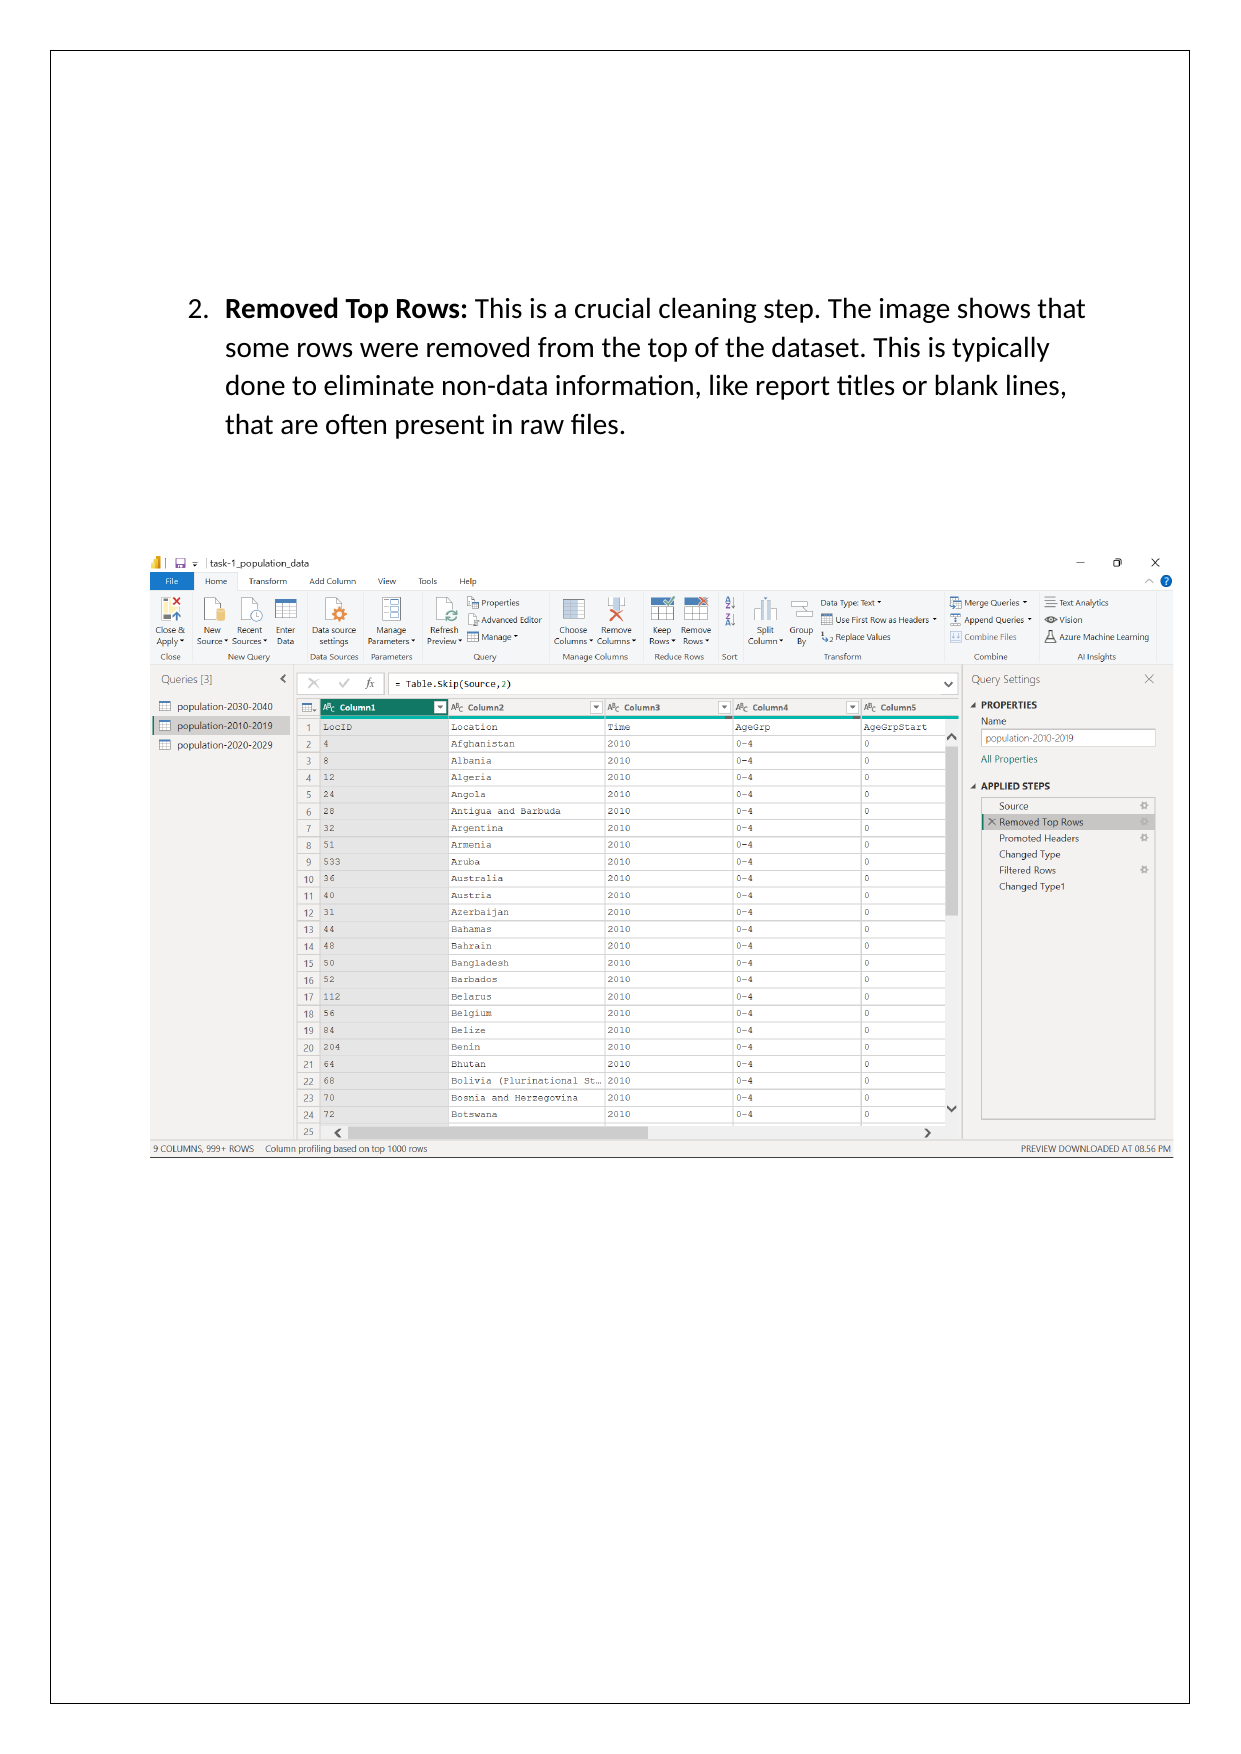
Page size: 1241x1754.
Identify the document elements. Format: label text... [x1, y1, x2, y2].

picture [150, 554, 1174, 1158]
list Removed Top Rows: This is a crucial cleaning step. The image shows that some rows were removed from the top of the dataset. This is typically done to eliminate non-data information, like report titles or blank lines, that are often present in raw files. [187, 291, 1090, 442]
